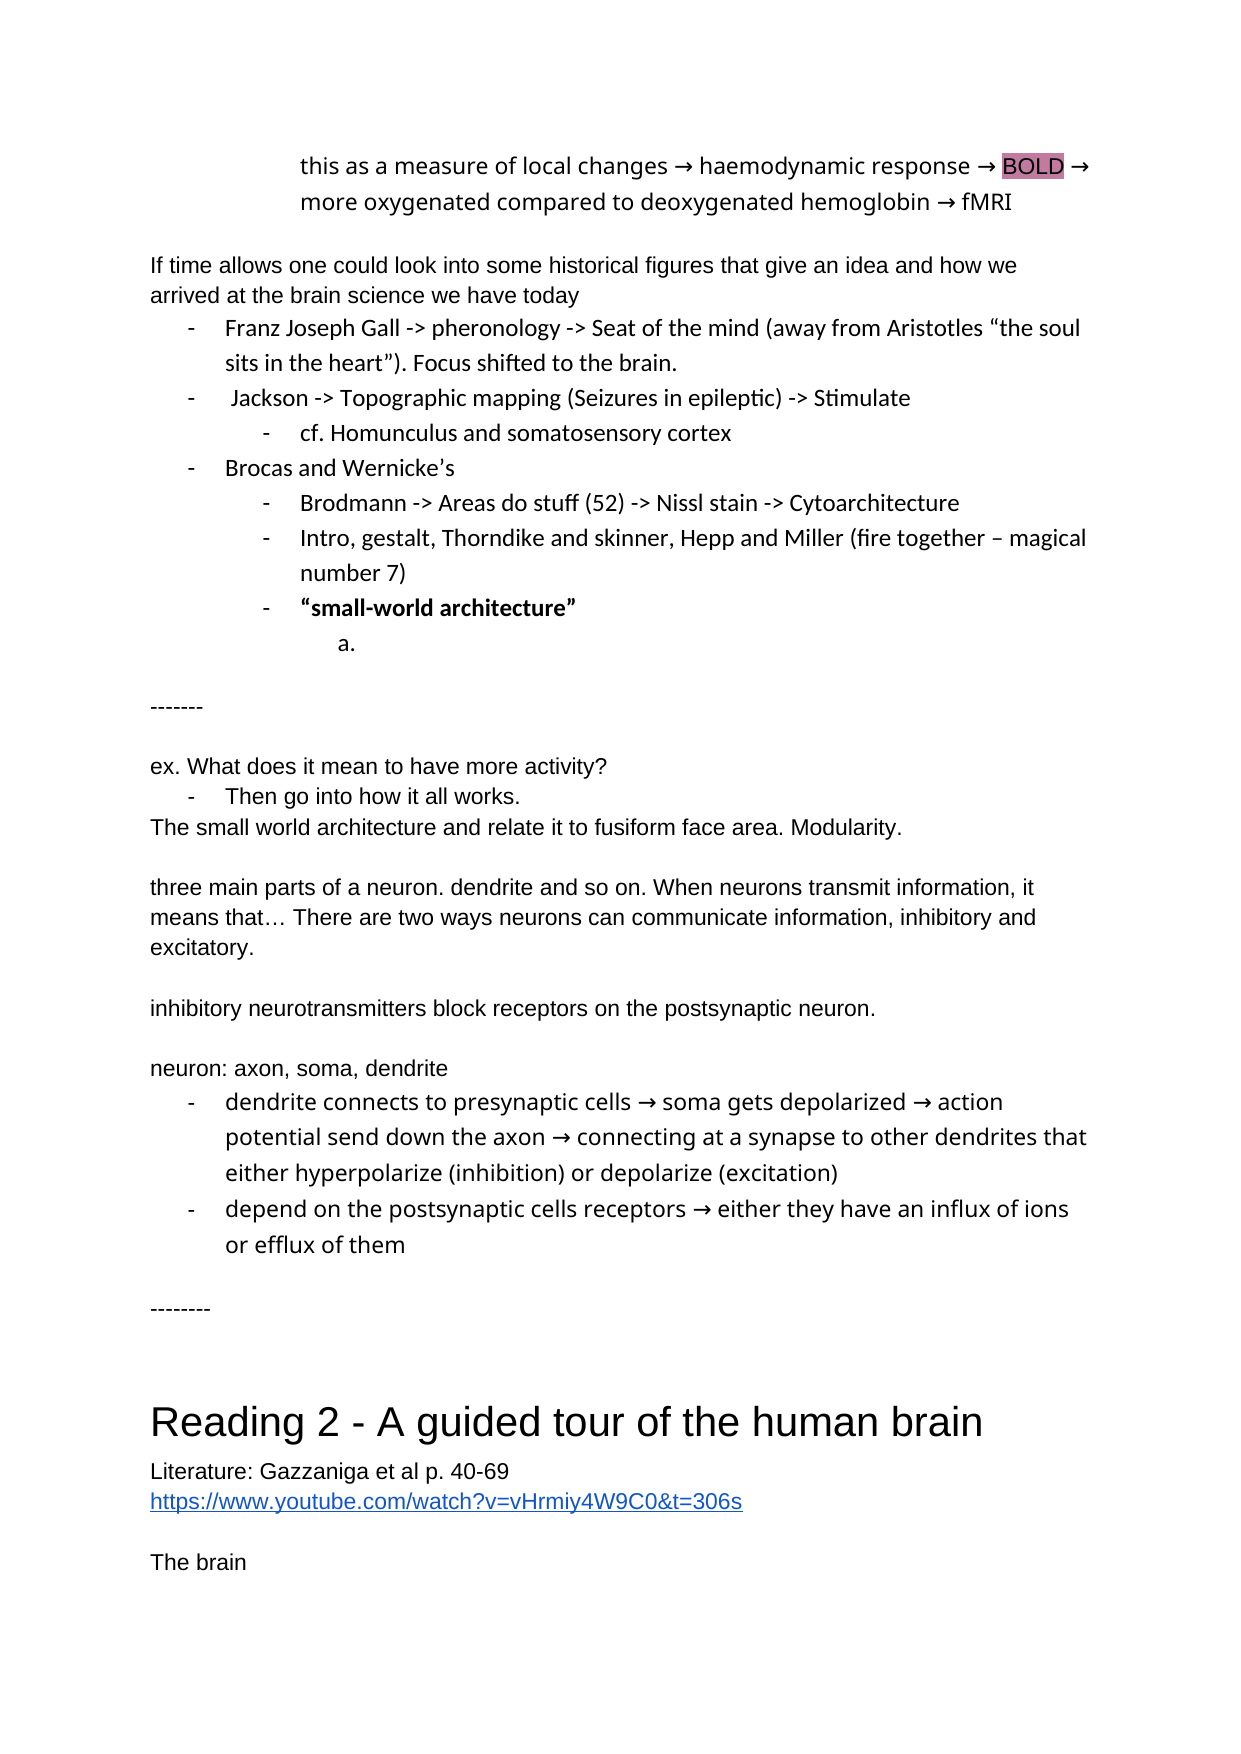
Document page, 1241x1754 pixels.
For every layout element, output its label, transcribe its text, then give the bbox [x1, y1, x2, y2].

list Franz Joseph Gall -> pheronology -> Seat of the mind (away from Aristotles “the soul sits in the heart”). Focus shifted to the brain. [187, 312, 1090, 378]
text Literature: Gazzaniga et al p. 40-69 https://www.youtube.com/watch?v=vHrmiy4W9C0&t=306s [150, 1458, 1090, 1514]
text The brain [150, 1548, 1090, 1575]
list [262, 150, 1090, 217]
list Then go into how it all works. [187, 783, 1090, 810]
text neuron: axon, soma, dendrite [150, 1055, 1090, 1082]
text If time allows one could look into some historical figures that give an idea and how we arrived at the brain science we have today [150, 252, 1090, 309]
list Brodmann -> Areas do stuff (52) -> Nissl stain -> Cytoarchitecture [262, 487, 1090, 518]
text ex. What does it mean to have more activity? [150, 753, 1090, 779]
list dendrite connects to presynaptic cells → soma gets depolarized → action potential send down the axon → connecting at a synapse to other dendrites that either hyperpolarize (inhibition) or depolarize (excitation) [187, 1085, 1090, 1188]
list Brocas and Wernicke’s [187, 452, 1090, 483]
text three main parts of a neuron. dendrite and so on. When neurons transmit information, it means that… There are two ways neurons can communicate information, inhibitory and excitatory. [150, 874, 1090, 961]
list “small-world architecture” [262, 592, 1090, 623]
text inhibitory neurotransmitters block receptors on the postsynaptic neuron. [150, 995, 1090, 1021]
text ------- [150, 693, 1090, 719]
list depend on the postsynaptic cells receptors → either they have an influx of ions or efflux of them [187, 1193, 1090, 1260]
list Intro, gestalt, Thorndike and skinner, Hepp and Miller (fire together – magical number 7) [262, 522, 1090, 588]
text The small world architecture and relate it to fusiform face area. Modularity. [150, 813, 1090, 840]
subtitle Reading 2 - A guided tour of the human brain [150, 1397, 1090, 1445]
list cf. Homunculus and somatosensory cortex [262, 417, 1090, 448]
text -------- [150, 1295, 1090, 1322]
list Jackson -> Topographic mapping (Seizures in epileptic) -> Stimulate [187, 382, 1090, 413]
